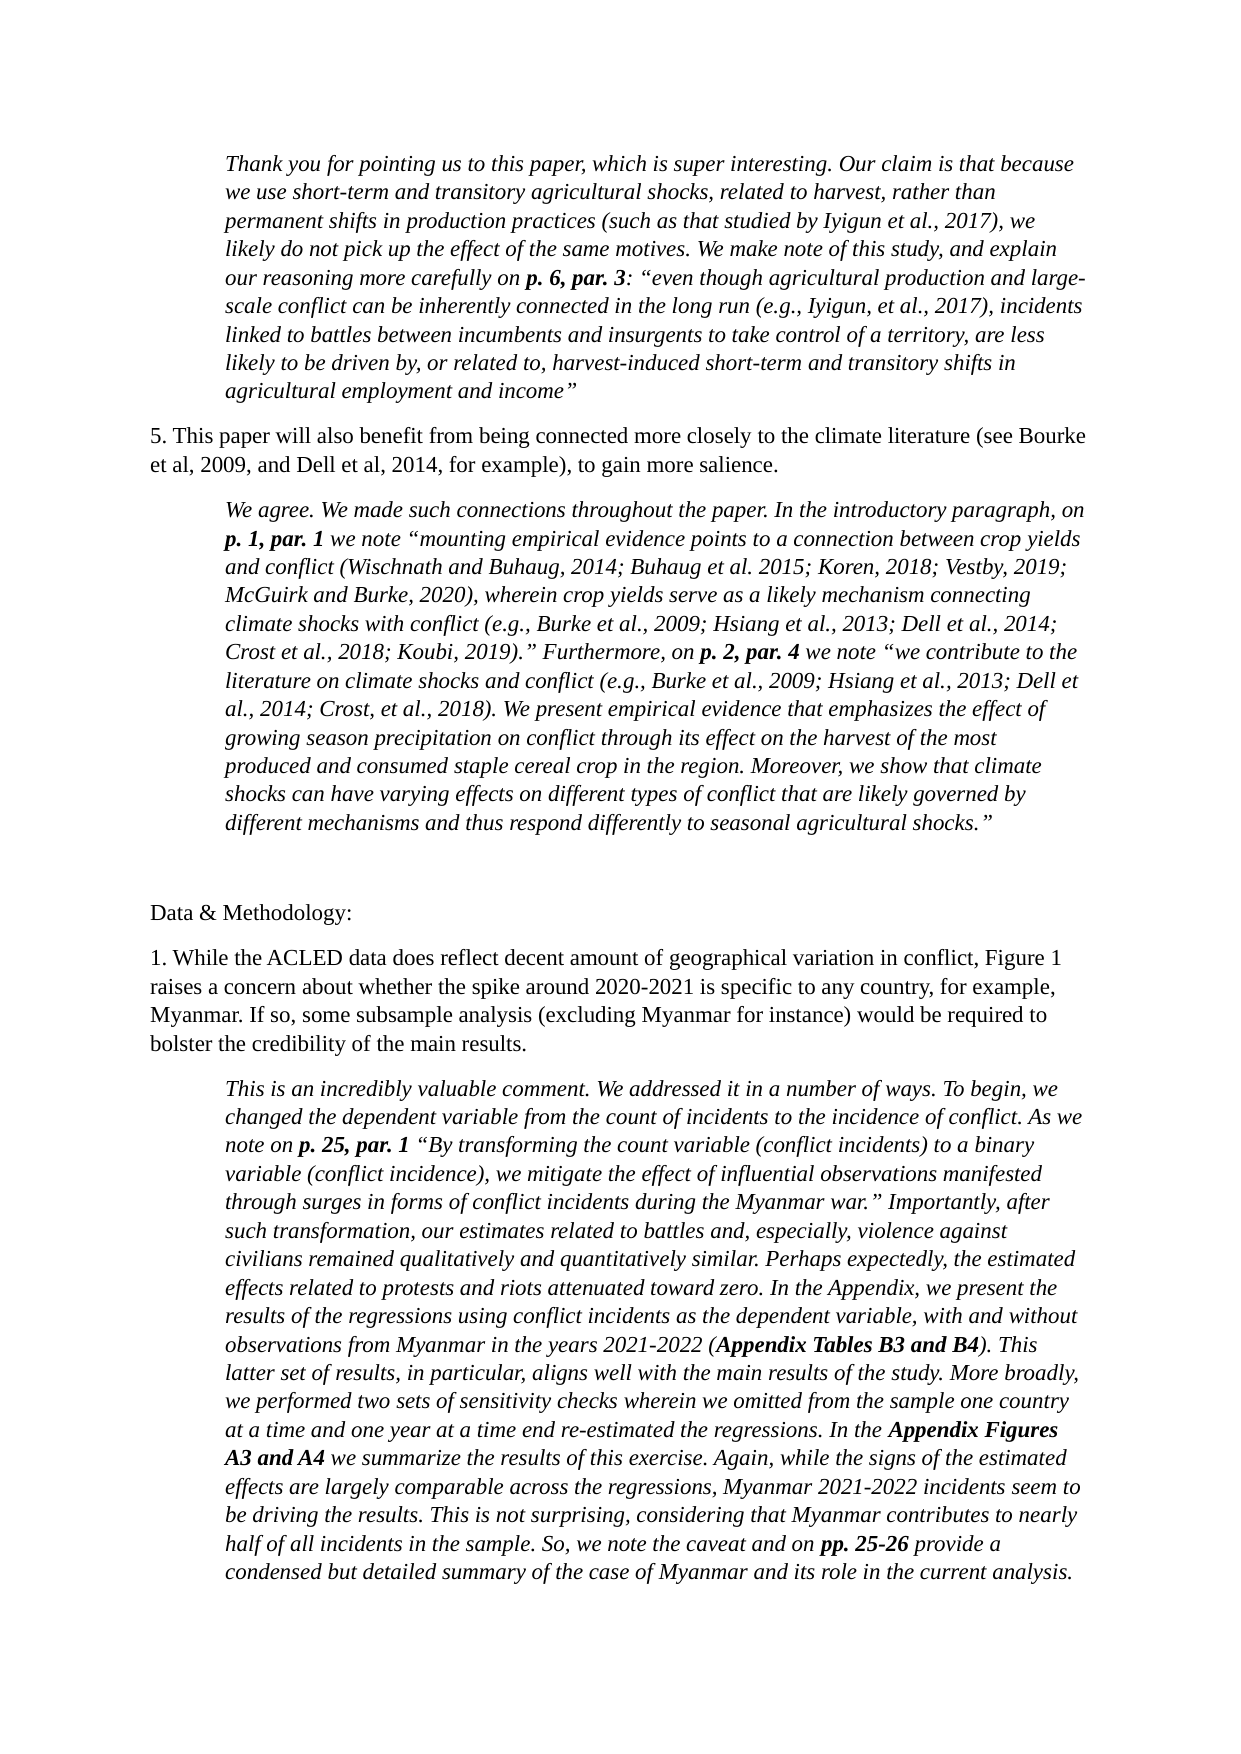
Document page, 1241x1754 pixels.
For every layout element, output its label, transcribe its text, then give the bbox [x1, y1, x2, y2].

text Thank you for pointing us to this paper, which is super interesting. Our claim is that because we use short-term and transitory agricultural shocks, related to harvest, rather than permanent shifts in production practices (such as that studied by Iyigun et al., 2017), we likely do not pick up the effect of the same motives. We make note of this study, and explain our reasoning more carefully on p. 6, par. 3: “even though agricultural production and large-scale conflict can be inherently connected in the long run (e.g., Iyigun, et al., 2017), incidents linked to battles between incumbents and insurgents to take control of a territory, are less likely to be driven by, or related to, harvest-induced short-term and transitory shifts in agricultural employment and income” [225, 150, 1090, 404]
text Data & Methodology: [150, 899, 1090, 926]
text This is an incredibly valuable comment. We addressed it in a number of ways. To begin, we changed the dependent variable from the count of incidents to the incidence of conflict. As we note on p. 25, par. 1 “By transforming the count variable (conflict incidents) to a binary variable (conflict incidence), we mitigate the effect of influential observations manifested through surges in forms of conflict incidents during the Myanmar war.” Importantly, after such transformation, our estimates related to battles and, especially, violence against civilians remained qualitatively and quantitatively similar. Perhaps expectedly, the estimated effects related to protests and riots attenuated toward zero. In the Appendix, we present the results of the regressions using conflict incidents as the dependent variable, with and without observations from Myanmar in the years 2021-2022 (Appendix Tables B3 and B4). This latter set of results, in particular, aligns well with the main results of the study. More broadly, we performed two sets of sensitivity checks wherein we omitted from the sample one country at a time and one year at a time end re-estimated the regressions. In the Appendix Figures A3 and A4 we summarize the results of this exercise. Again, while the signs of the estimated effects are largely comparable across the regressions, Myanmar 2021-2022 incidents seem to be driving the results. This is not surprising, considering that Myanmar contributes to nearly half of all incidents in the sample. So, we note the caveat and on pp. 25-26 provide a condensed but detailed summary of the case of Myanmar and its role in the current analysis. [225, 1075, 1090, 1584]
text We agree. We made such connections throughout the paper. In the introductory paragraph, on p. 1, par. 1 we note “mounting empirical evidence points to a connection between crop yields and conflict (Wischnath and Buhaug, 2014; Buhaug et al. 2015; Koren, 2018; Vestby, 2019; McGuirk and Burke, 2020), wherein crop yields serve as a likely mechanism connecting climate shocks with conflict (e.g., Burke et al., 2009; Hsiang et al., 2013; Dell et al., 2014; Crost et al., 2018; Koubi, 2019).” Furthermore, on p. 2, par. 4 we note “we contribute to the literature on climate shocks and conflict (e.g., Burke et al., 2009; Hsiang et al., 2013; Dell et al., 2014; Crost, et al., 2018). We present empirical evidence that emphasizes the effect of growing season precipitation on conflict through its effect on the harvest of the most produced and consumed staple cereal crop in the region. Moreover, we show that climate shocks can have varying effects on different types of conflict that are likely governed by different mechanisms and thus respond differently to seasonal agricultural shocks.” [225, 496, 1090, 835]
text 1. While the ACLED data does reflect decent amount of geographical variation in conflict, Figure 1 raises a concern about whether the spike around 2020-2021 is specific to any country, for example, Myanmar. If so, some subsample analysis (excluding Myanmar for instance) would be required to bolster the credibility of the main results. [150, 944, 1090, 1056]
text 5. This paper will also benefit from being connected more closely to the climate literature (see Bourke et al, 2009, and Dell et al, 2014, for example), to gain more salience. [150, 423, 1090, 477]
